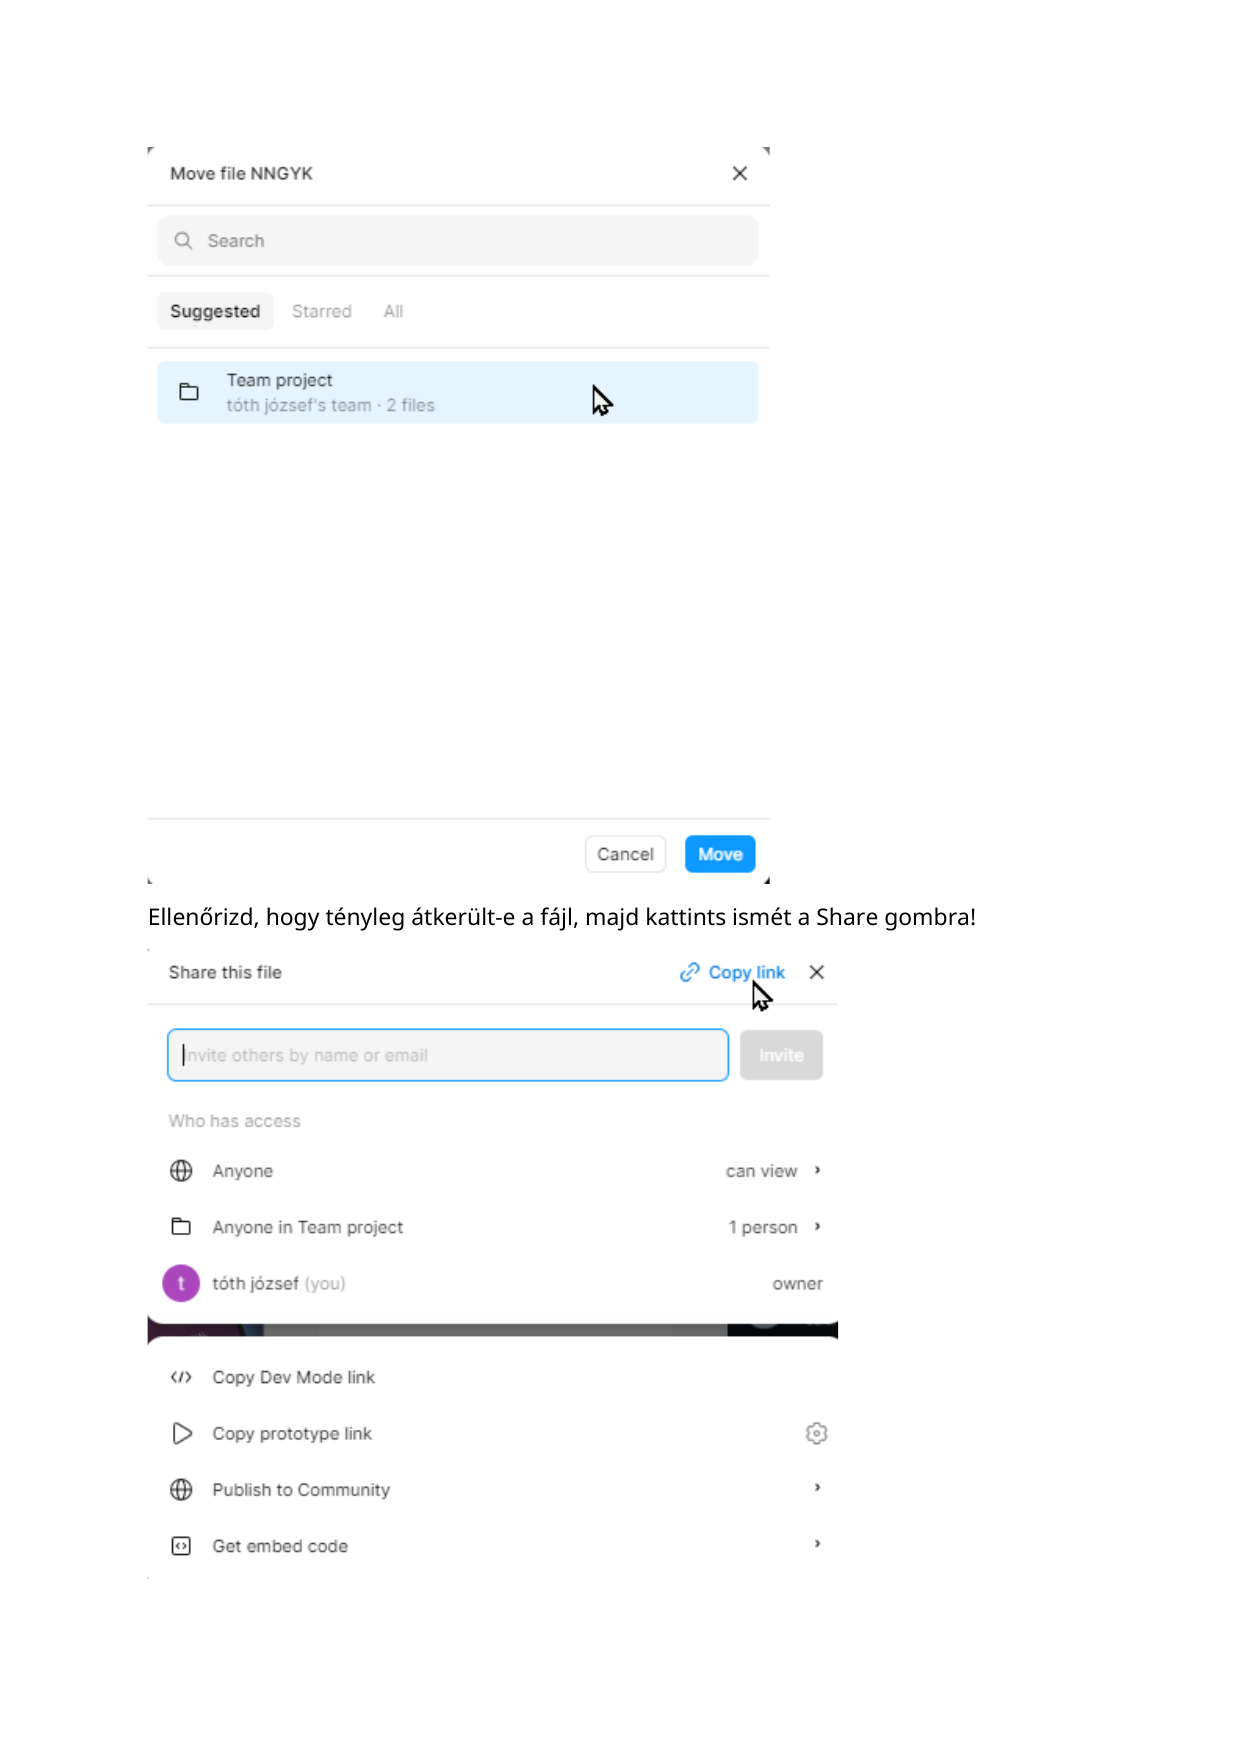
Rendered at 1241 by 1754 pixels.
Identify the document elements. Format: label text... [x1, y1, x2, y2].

picture [147, 949, 839, 1579]
text Ellenőrizd, hogy tényleg átkerült-e a fájl, majd kattints ismét a Share gombra! [148, 901, 1093, 932]
picture [147, 147, 770, 884]
